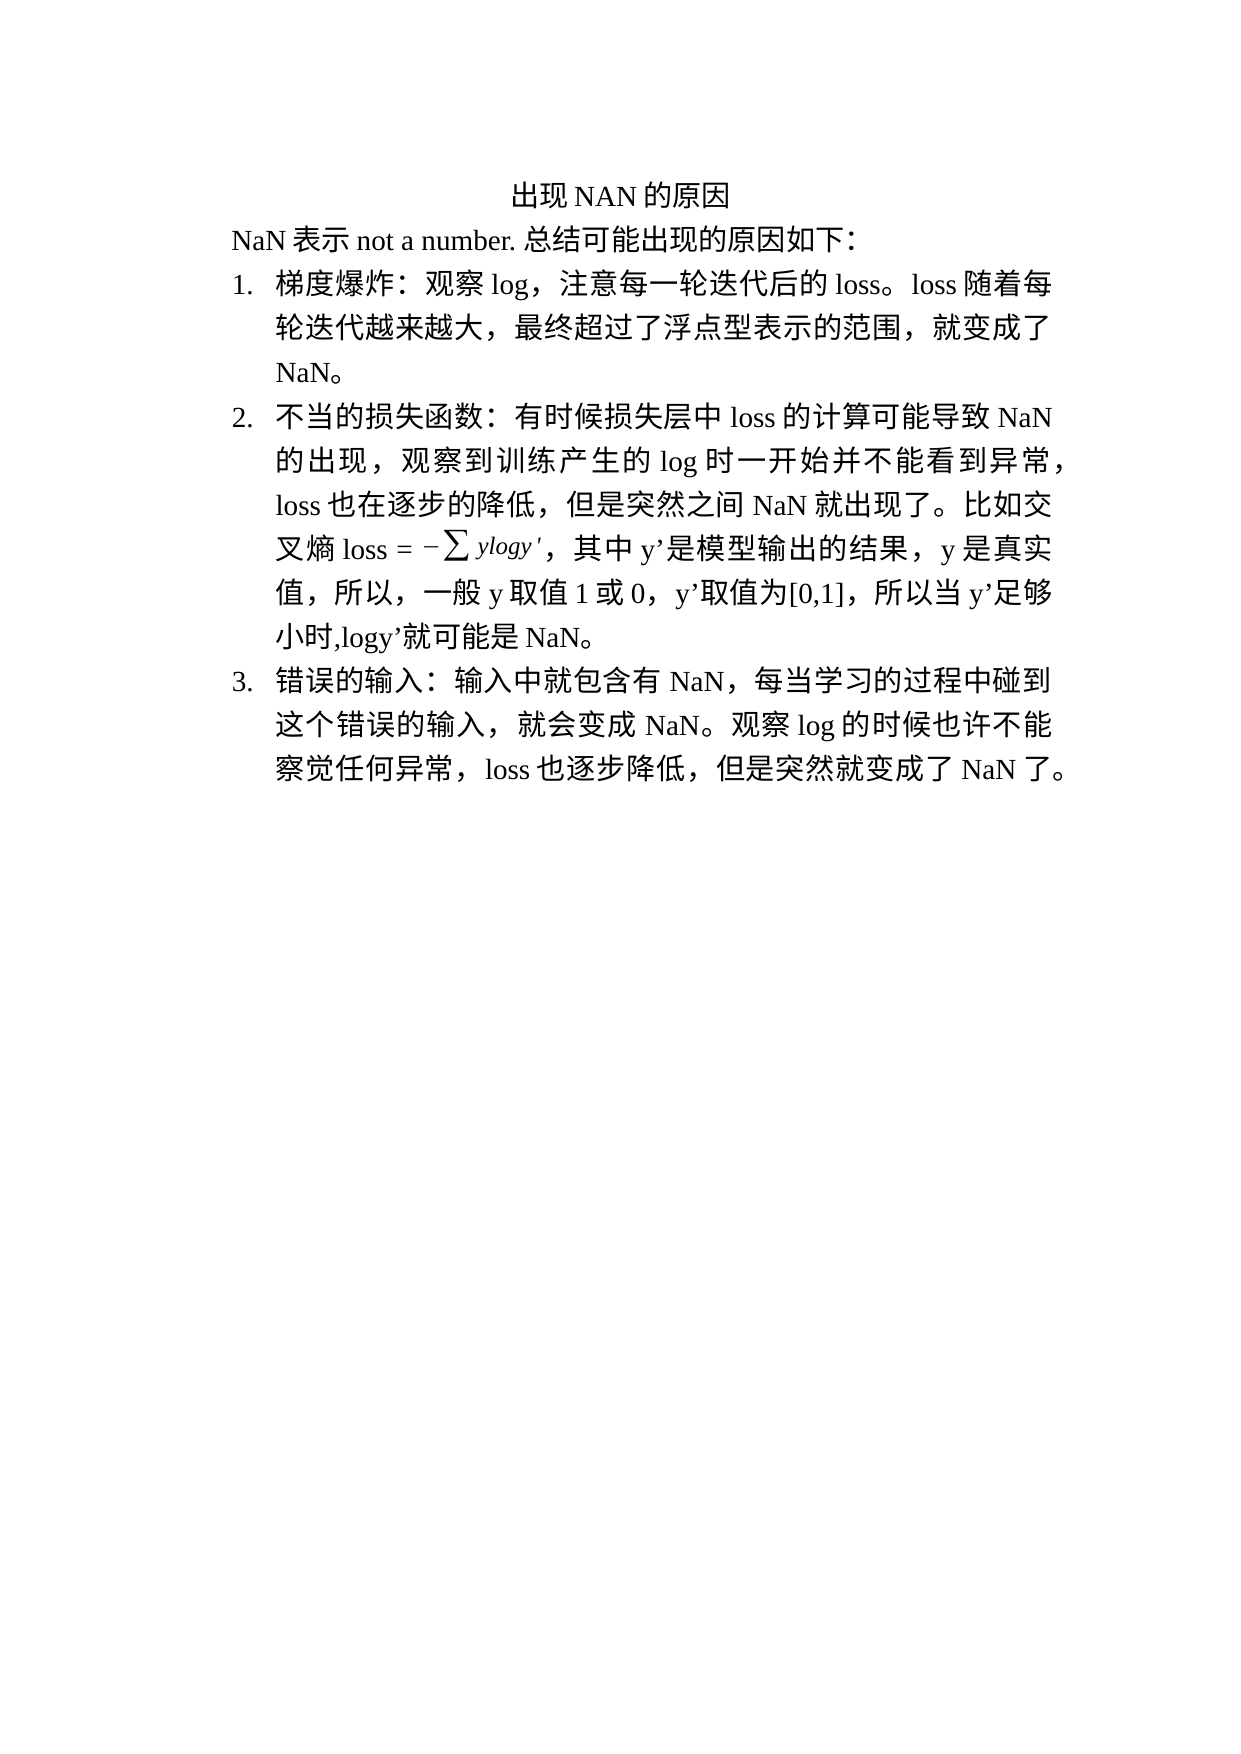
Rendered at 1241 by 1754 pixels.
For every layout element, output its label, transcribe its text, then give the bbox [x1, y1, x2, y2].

text 出现NAN的原因 [187, 172, 1053, 216]
text NaN表示not a number. 总结可能出现的原因如下： [187, 216, 1053, 260]
list 错误的输入：输入中就包含有NaN，每当学习的过程中碰到这个错误的输入，就会变成NaN。观察log的时候也许不能察觉任何异常，loss也逐步降低，但是突然就变成了NaN了。 [232, 657, 1053, 833]
list 梯度爆炸：观察log，注意每一轮迭代后的loss。loss随着每轮迭代越来越大，最终超过了浮点型表示的范围，就变成了NaN。 [232, 260, 1053, 392]
list 不当的损失函数：有时候损失层中loss的计算可能导致NaN的出现，观察到训练产生的log时一开始并不能看到异常，loss也在逐步的降低，但是突然之间NaN就出现了。比如交叉熵loss = ，其中y’是模型输出的结果，y是真实值，所以，一般y取值1或0，y’取值为[0,1]，所以当y’足够小时,logy’就可能是NaN。 [232, 392, 1053, 657]
